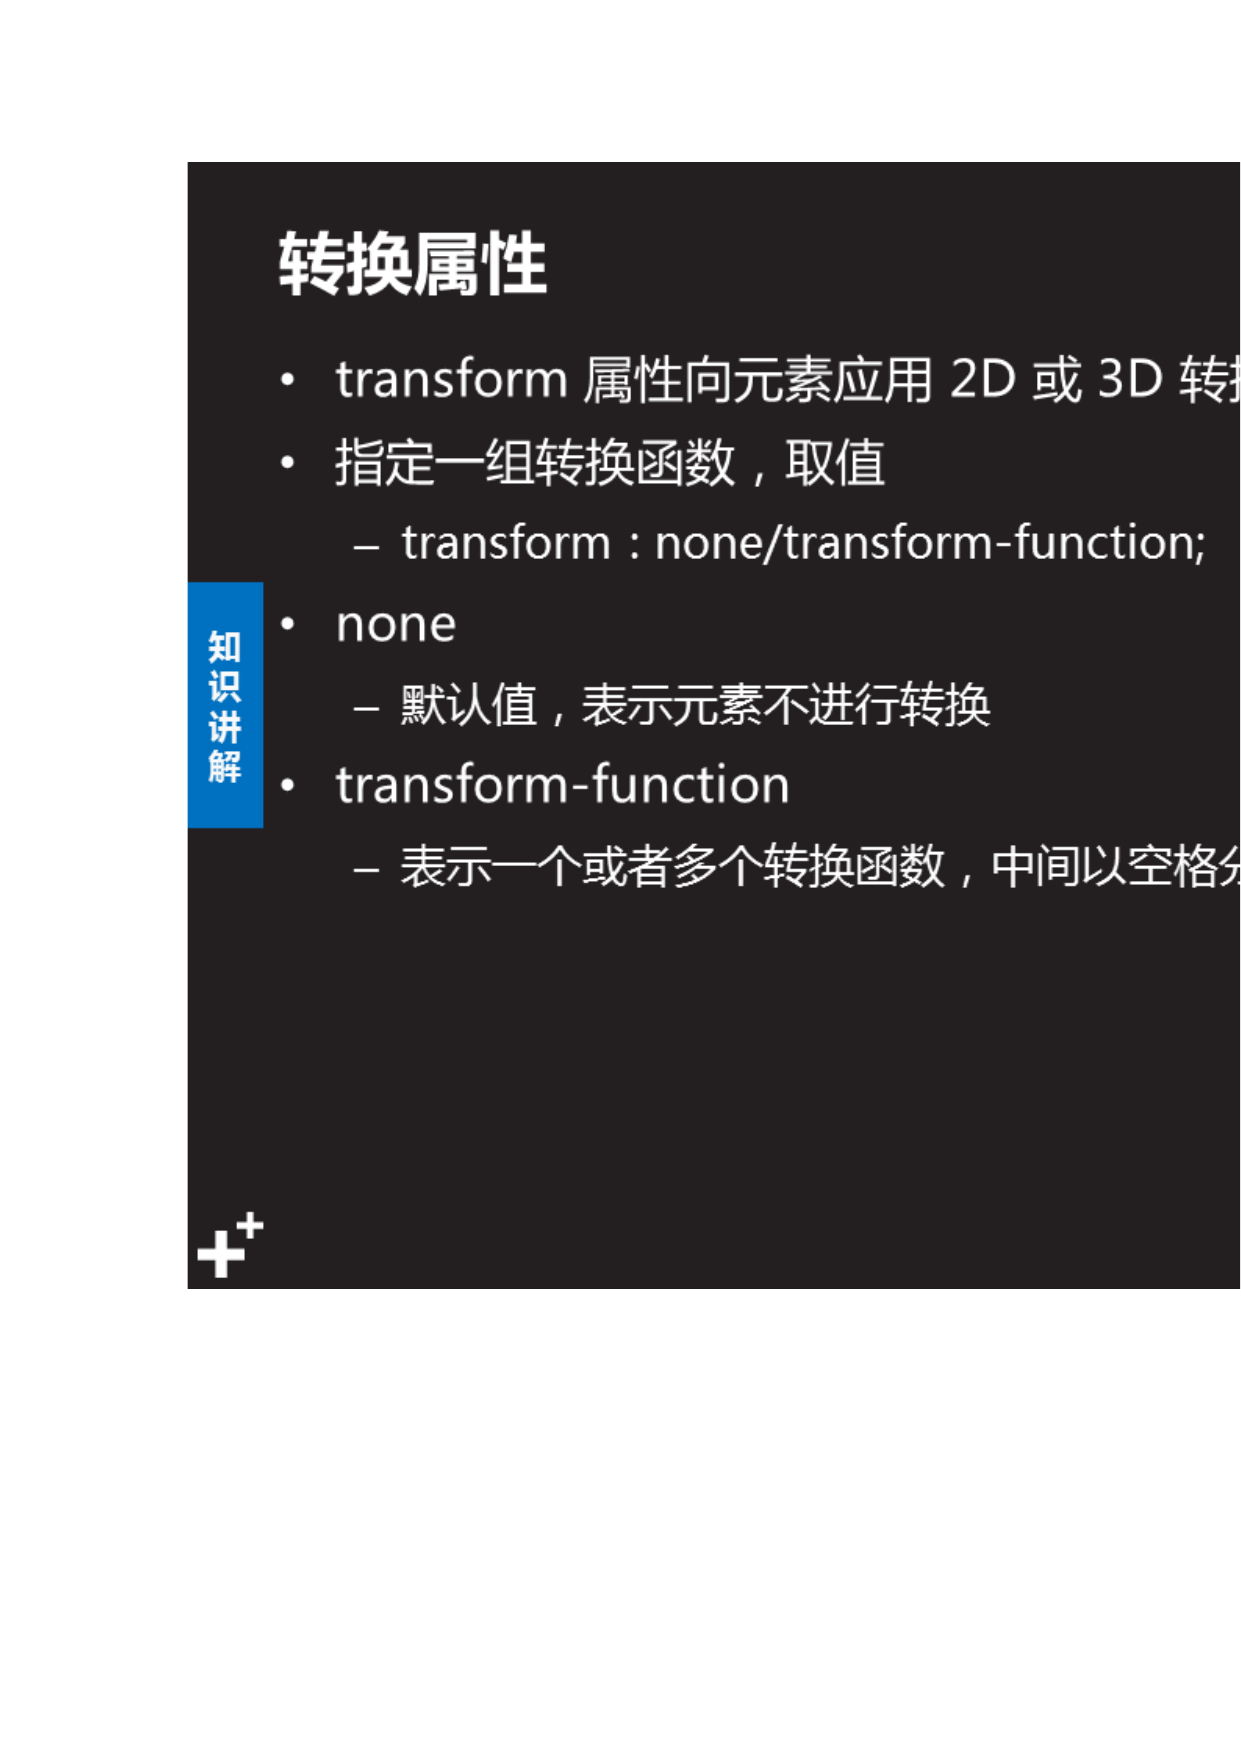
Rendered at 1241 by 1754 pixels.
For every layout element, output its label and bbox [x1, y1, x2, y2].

picture [187, 162, 1241, 1289]
